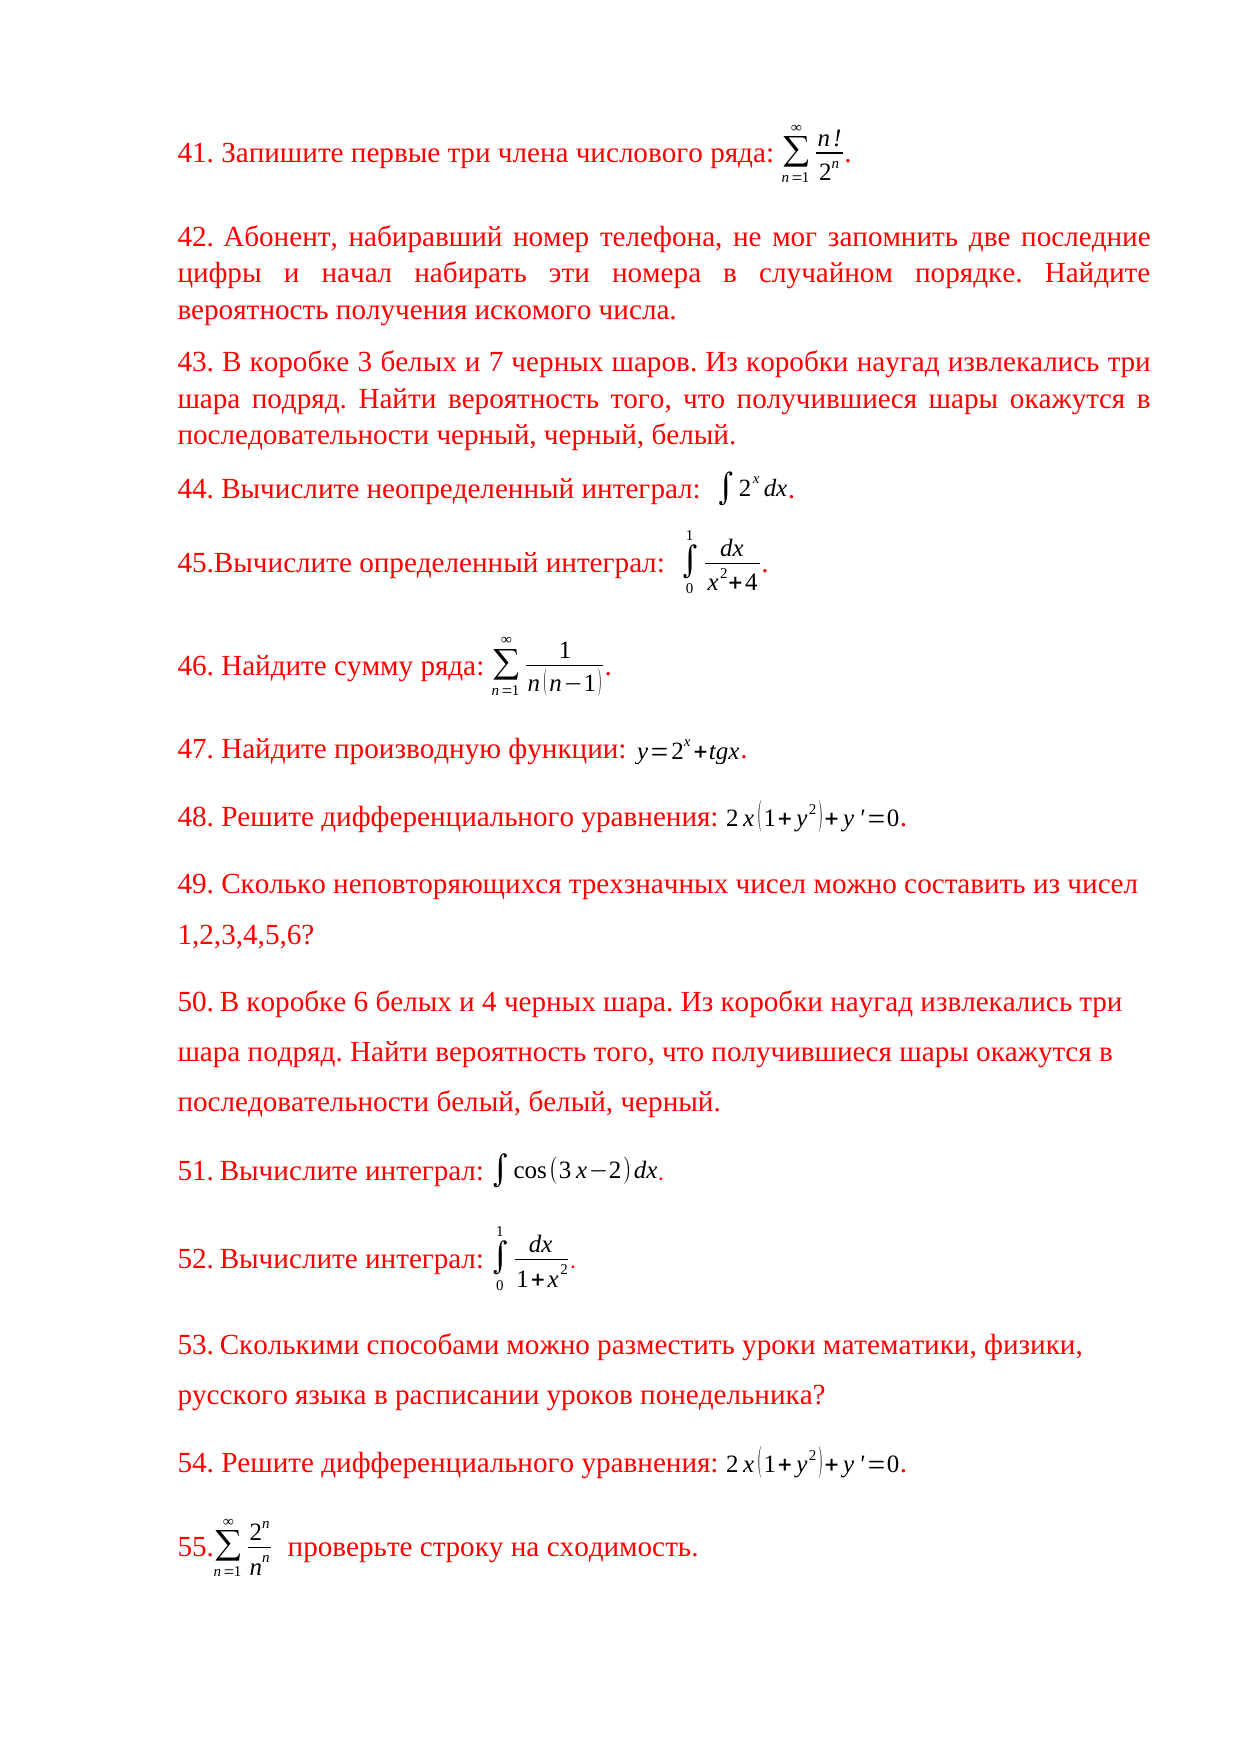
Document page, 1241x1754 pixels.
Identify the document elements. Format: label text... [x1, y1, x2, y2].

text 53. Сколькими способами можно разместить уроки математики, физики, русского языка в расписании уроков понедельника? [177, 1327, 1152, 1411]
text 48. Решите дифференциального уравнения: . [177, 798, 1152, 833]
text 50. В коробке 6 белых и 4 черных шара. Из коробки наугад извлекались три шара подряд. Найти вероятность того, что получившиеся шары окажутся в последовательности белый, белый, черный. [177, 984, 1152, 1118]
text 49. Сколько неповторяющихся трехзначных чисел можно составить из чисел 1,2,3,4,5,6? [177, 867, 1152, 950]
text 41. Запишите первые три члена числового ряда: . [177, 118, 1152, 186]
text 45.Вычислите определенный интеграл: . [177, 527, 1152, 597]
text 51. Вычислите интеграл: . [177, 1151, 1152, 1189]
text 42. Абонент, набиравший номер телефона, не мог запомнить две последние цифры и начал набирать эти номера в случайном порядке. Найдите вероятность получения искомого числа. [177, 219, 1152, 325]
text 54. Решите дифференциального уравнения: . [177, 1444, 1152, 1479]
text 43. В коробке 3 белых и 7 черных шаров. Из коробки наугад извлекались три шара подряд. Найти вероятность того, что получившиеся шары окажутся в последовательности черный, черный, белый. [177, 344, 1152, 450]
text 44. Вычислите неопределенный интеграл: . [177, 470, 1152, 507]
text 47. Найдите производную функции: . [177, 732, 1152, 765]
text 55. проверьте строку на сходимость. [177, 1512, 1152, 1580]
text 46. Найдите сумму ряда: . [177, 631, 1152, 698]
text 52. Вычислите интеграл: . [177, 1223, 1152, 1293]
